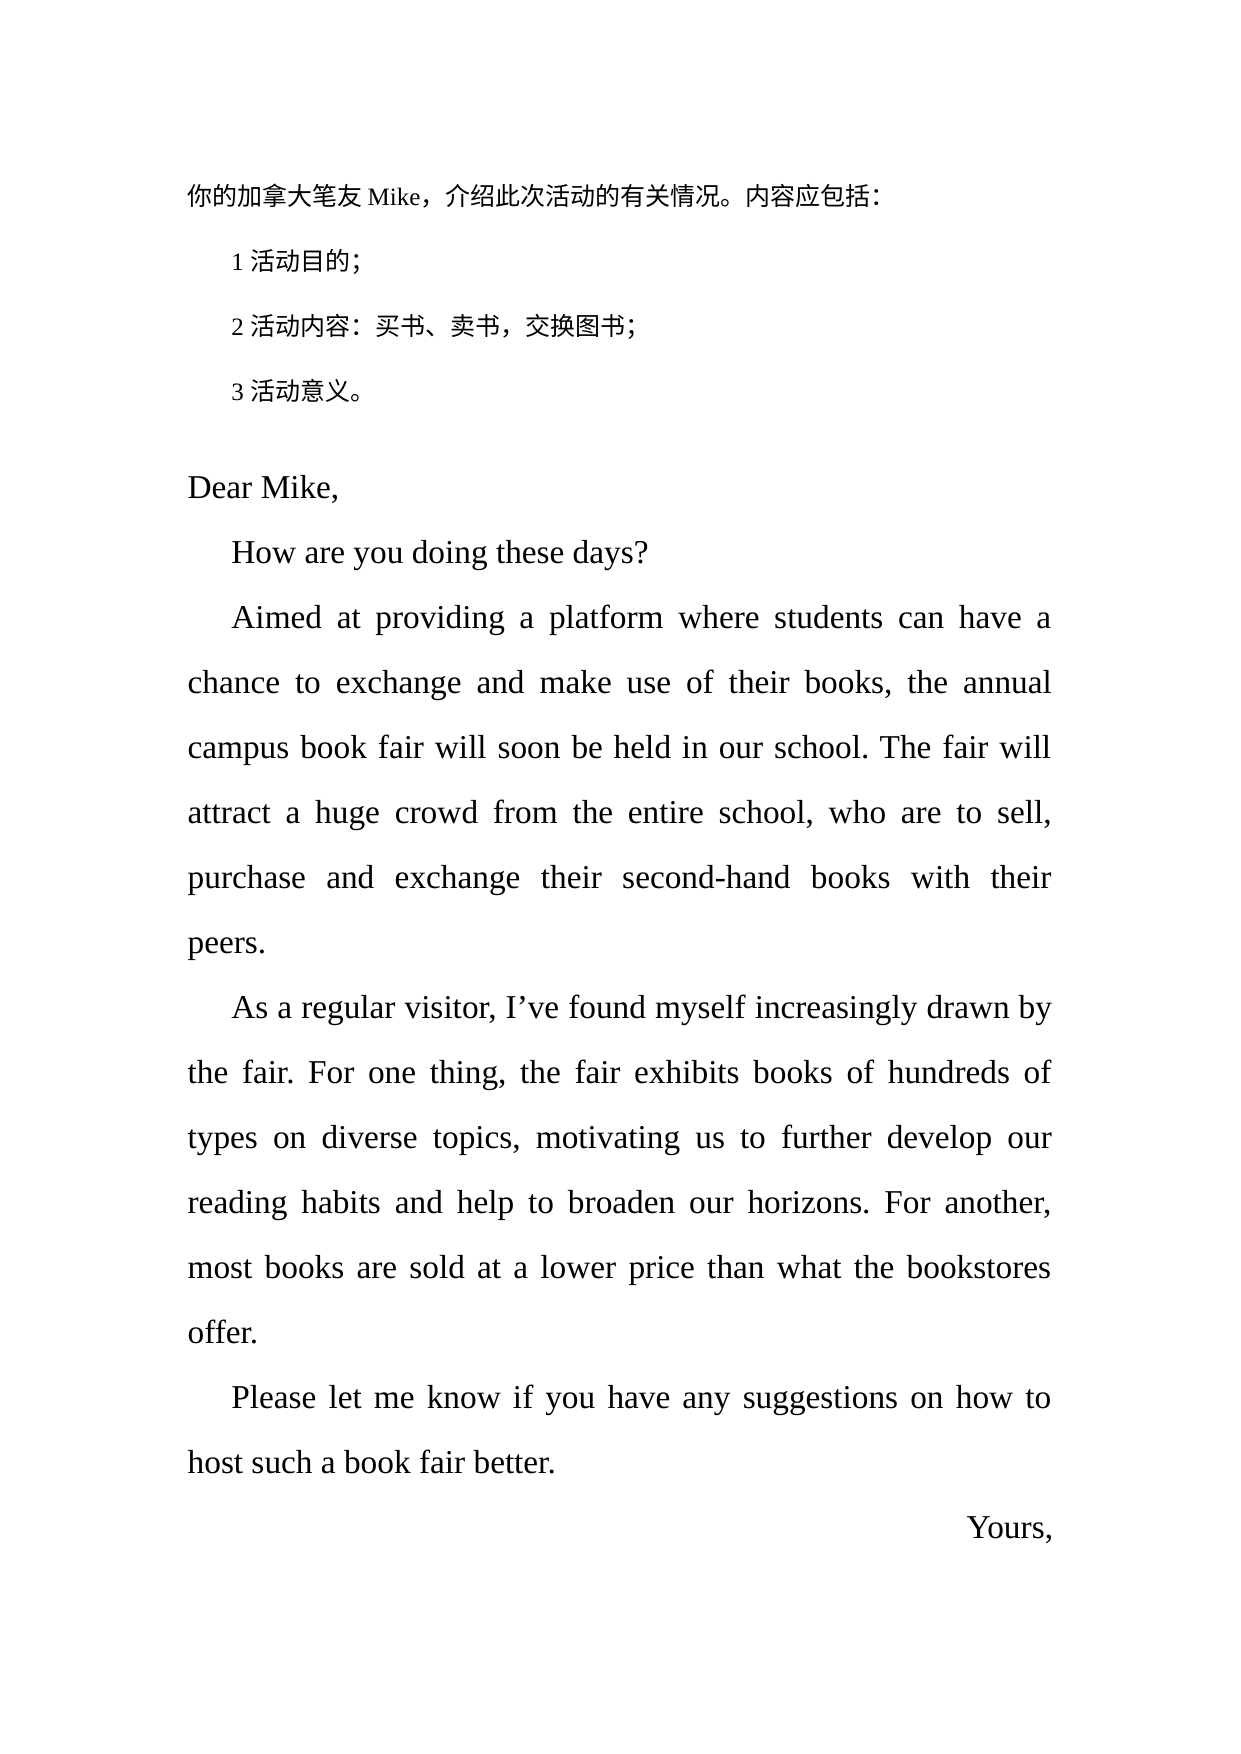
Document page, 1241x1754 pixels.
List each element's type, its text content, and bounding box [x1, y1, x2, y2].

text Yours, [187, 1494, 1053, 1559]
text How are you doing these days? [187, 519, 1053, 584]
text Aimed at providing a platform where students can have a chance to exchange and make use of their books, the annual campus book fair will soon be held in our school. The fair will attract a huge crowd from the entire school, who are to sell, purchase and exchange their second-hand books with their peers. [187, 584, 1053, 974]
text Please let me know if you have any suggestions on how to host such a book fair better. [187, 1364, 1053, 1494]
text Dear Mike, [187, 454, 1053, 519]
text 2 活动内容：买书、卖书，交换图书； [187, 292, 1053, 357]
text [187, 162, 1053, 227]
text 3 活动意义。 [187, 357, 1053, 422]
text As a regular visitor, I’ve found myself increasingly drawn by the fair. For one thing, the fair exhibits books of hundreds of types on diverse topics, motivating us to further develop our reading habits and help to broaden our horizons. For another, most books are sold at a lower price than what the bookstores offer. [187, 974, 1053, 1364]
text 1 活动目的； [187, 227, 1053, 292]
